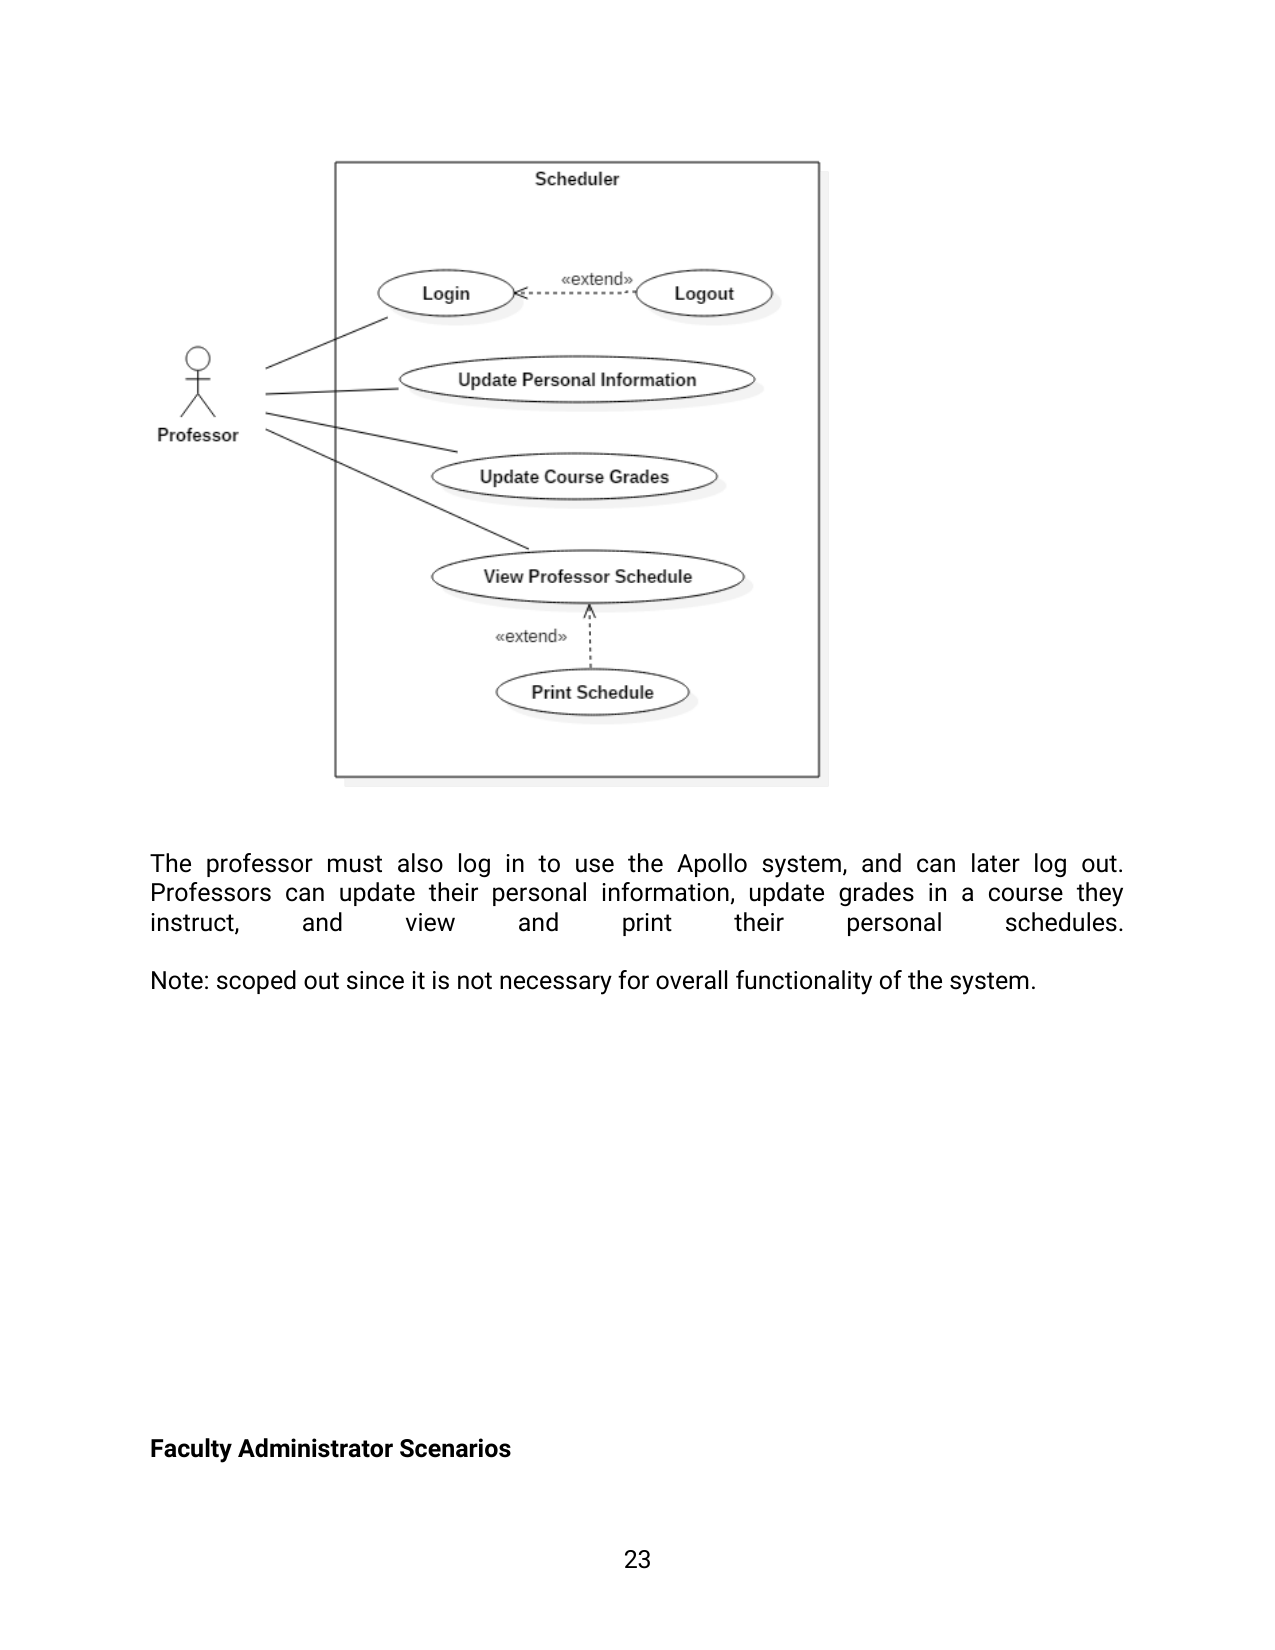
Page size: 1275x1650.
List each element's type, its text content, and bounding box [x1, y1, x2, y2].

text Faculty Administrator Scenarios [150, 1025, 1125, 1464]
picture [118, 150, 873, 831]
